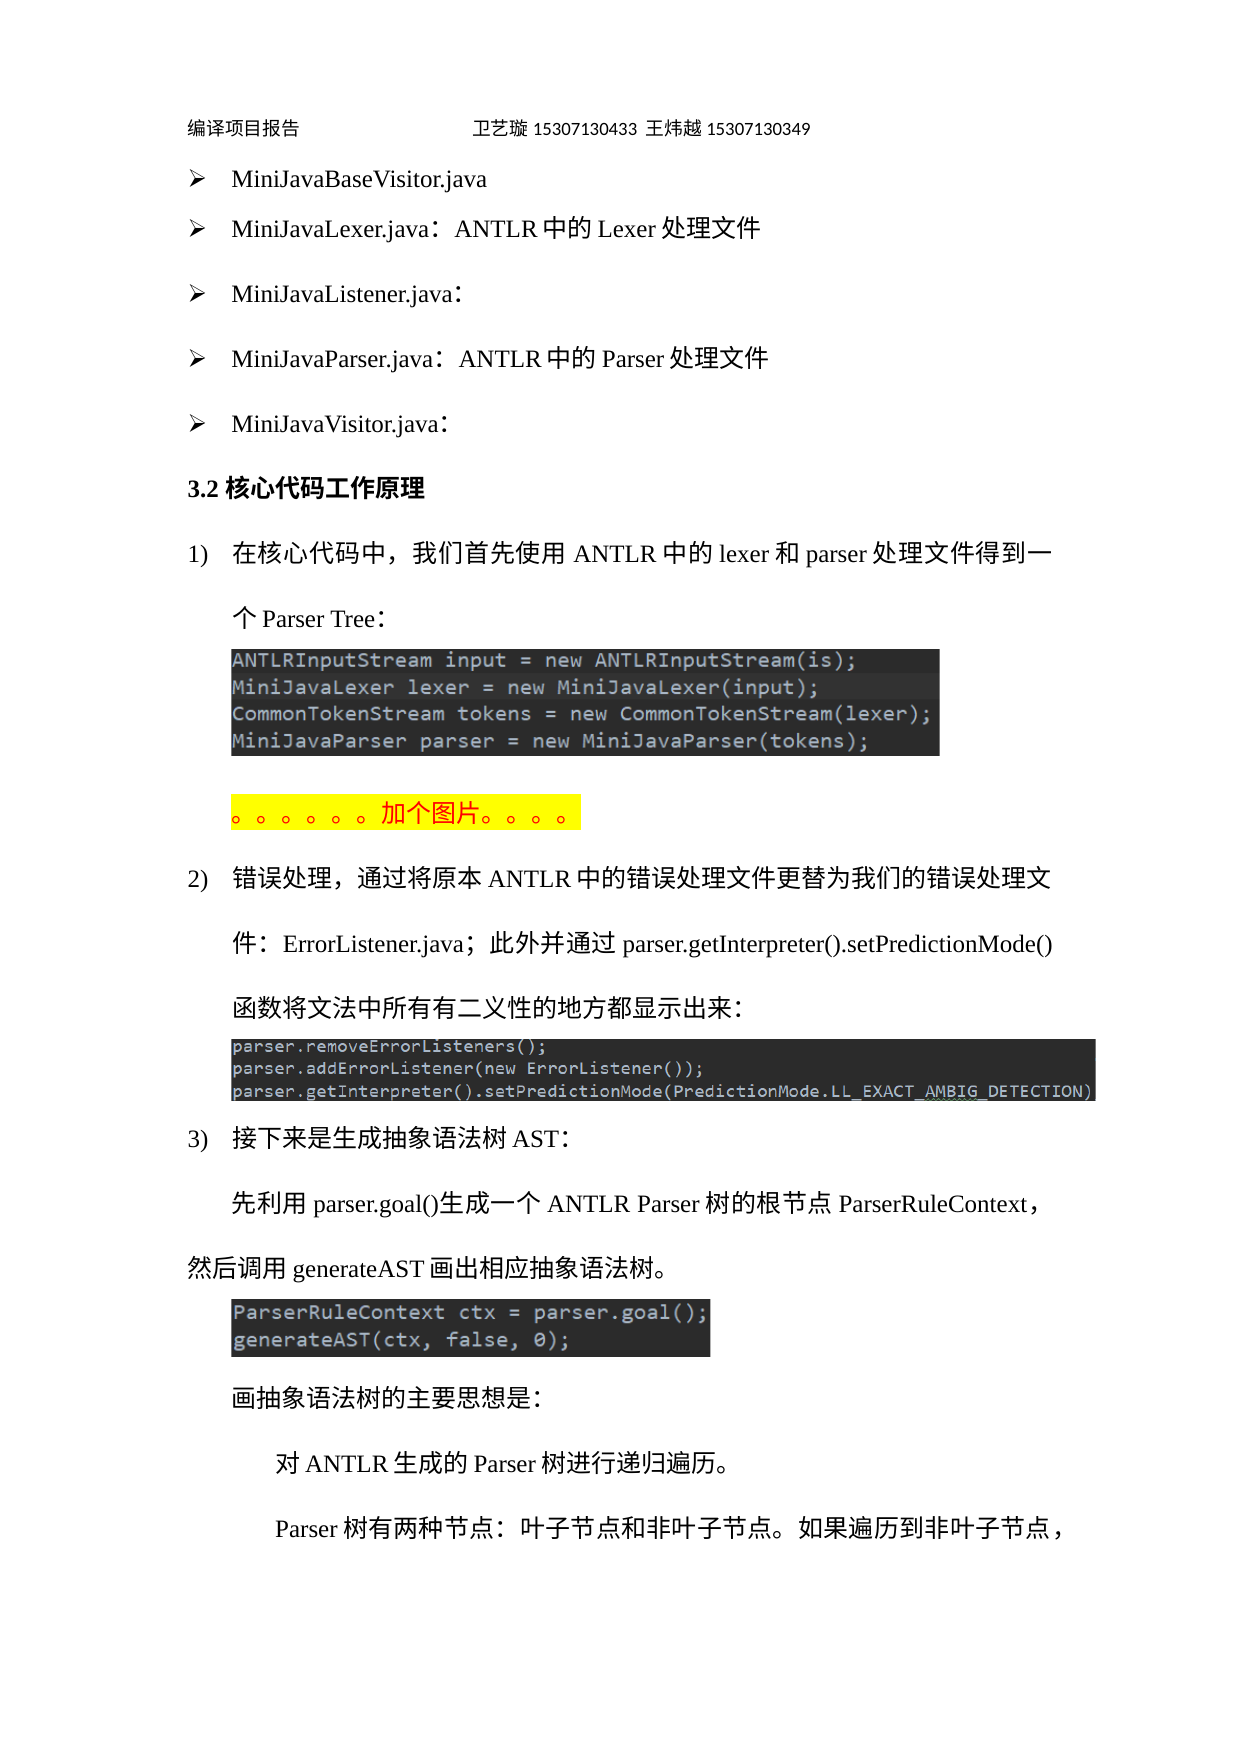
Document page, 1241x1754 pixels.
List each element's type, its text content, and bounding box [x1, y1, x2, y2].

list MiniJavaBaseVisitor.java [187, 162, 1053, 194]
list MiniJavaVisitor.java： [187, 389, 1053, 454]
picture [231, 649, 940, 756]
list 对ANTLR生成的Parser树进行递归遍历。 [231, 1429, 1053, 1494]
list 3.2 核心代码工作原理 [187, 454, 1053, 519]
list 。。。。。。加个图片。。。。 [187, 779, 1053, 844]
list 先利用parser.goal()生成一个ANTLR Parser树的根节点ParserRuleContext，然后调用generateAST画出相应抽象语法树。 [187, 1169, 1053, 1299]
list 画抽象语法树的主要思想是： [187, 1364, 1053, 1429]
list 错误处理，通过将原本ANTLR中的错误处理文件更替为我们的错误处理文件：ErrorListener.java；此外并通过parser.getInterpreter().setPredictionMode()函数将文法中所有有二义性的地方都显示出来： [187, 844, 1053, 1039]
list 接下来是生成抽象语法树AST： [187, 1104, 1053, 1169]
list MiniJavaListener.java： [187, 259, 1053, 324]
list MiniJavaParser.java：ANTLR中的Parser处理文件 [187, 324, 1053, 389]
list MiniJavaLexer.java：ANTLR中的Lexer处理文件 [187, 194, 1053, 259]
picture [231, 1039, 1096, 1101]
picture [231, 1299, 711, 1357]
list 在核心代码中，我们首先使用ANTLR中的lexer和parser处理文件得到一个Parser Tree： [187, 519, 1053, 649]
